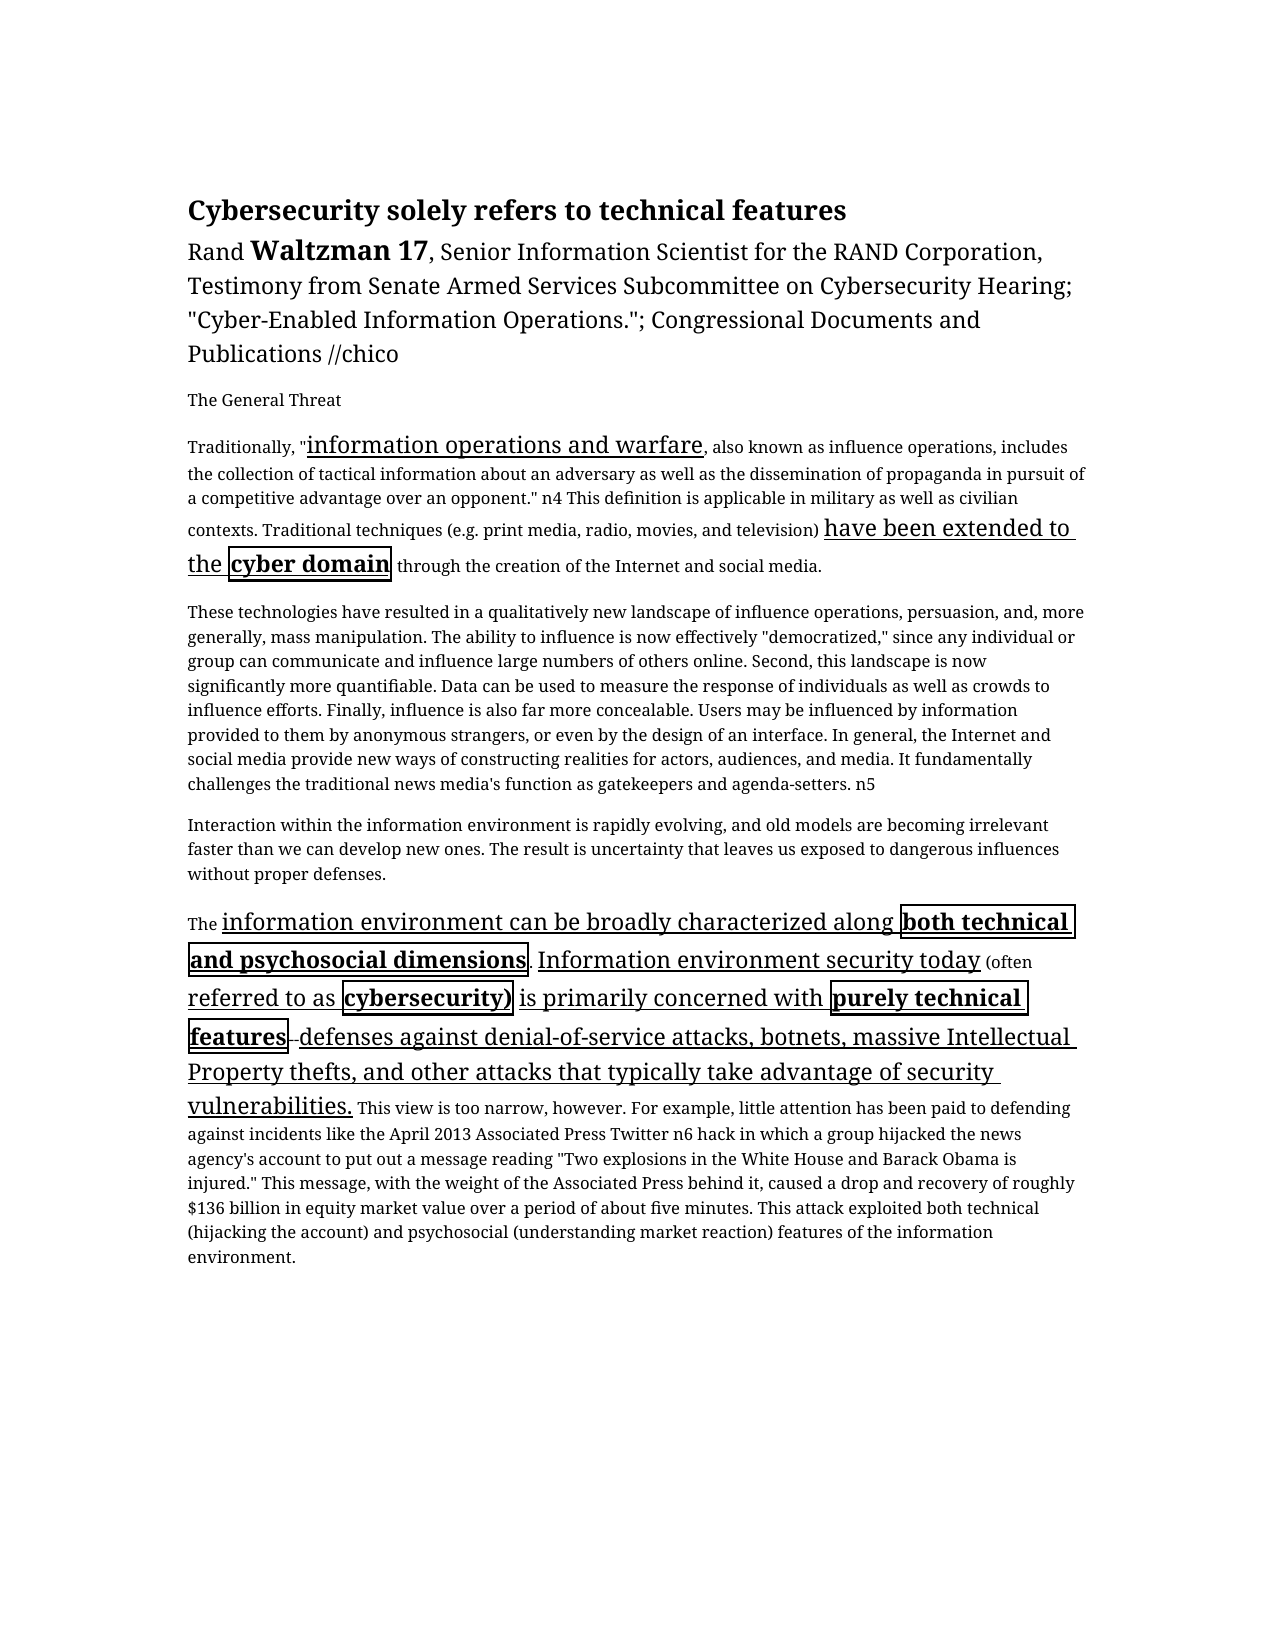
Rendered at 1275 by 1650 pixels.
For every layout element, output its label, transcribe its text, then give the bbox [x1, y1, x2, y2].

text The information environment can be broadly characterized along both technical and psychosocial dimensions. Information environment security today (often referred to as cybersecurity) is primarily concerned with purely technical features--defenses against denial-of-service attacks, botnets, massive Intellectual Property thefts, and other attacks that typically take advantage of security vulnerabilities. This view is too narrow, however. For example, little attention has been paid to defending against incidents like the April 2013 Associated Press Twitter n6 hack in which a group hijacked the news agency's account to put out a message reading "Two explosions in the White House and Barack Obama is injured." This message, with the weight of the Associated Press behind it, caused a drop and recovery of roughly $136 billion in equity market value over a period of about five minutes. This attack exploited both technical (hijacking the account) and psychosocial (understanding market reaction) features of the information environment. [187, 904, 1087, 1268]
text The General Threat [187, 388, 1087, 411]
text Traditionally, "information operations and warfare, also known as influence operations, includes the collection of tactical information about an adversary as well as the dissemination of propaganda in pursuit of a competitive advantage over an opponent." n4 This definition is applicable in military as well as civilian contexts. Traditional techniques (e.g. print media, radio, movies, and television) have been extended to the cyber domain through the creation of the Internet and social media. [187, 429, 1087, 582]
subtitle Cybersecurity solely refers to technical features [187, 191, 1087, 228]
text These technologies have resulted in a qualitatively new landscape of influence operations, persuasion, and, more generally, mass manipulation. The ability to influence is now effectively "democratized," since any individual or group can communicate and influence large numbers of others online. Second, this landscape is now significantly more quantifiable. Data can be used to measure the response of individuals as well as crowds to influence efforts. Finally, influence is also far more concealable. Users may be influenced by information provided to them by anonymous strangers, or even by the design of an interface. In general, the Internet and social media provide new ways of constructing realities for actors, audiences, and media. It fundamentally challenges the traditional news media's function as gatekeepers and agenda-setters. n5 [187, 601, 1087, 795]
text Rand Waltzman 17, Senior Information Scientist for the RAND Corporation, Testimony from Senate Armed Services Subcommittee on Cybersecurity Hearing; "Cyber-Enabled Information Operations."; Congressional Documents and Publications //chico [187, 231, 1087, 369]
text Interaction within the information environment is rapidly evolving, and old models are becoming irrelevant faster than we can develop new ones. The result is uncertainty that leaves us exposed to dangerous influences without proper defenses. [187, 813, 1087, 885]
